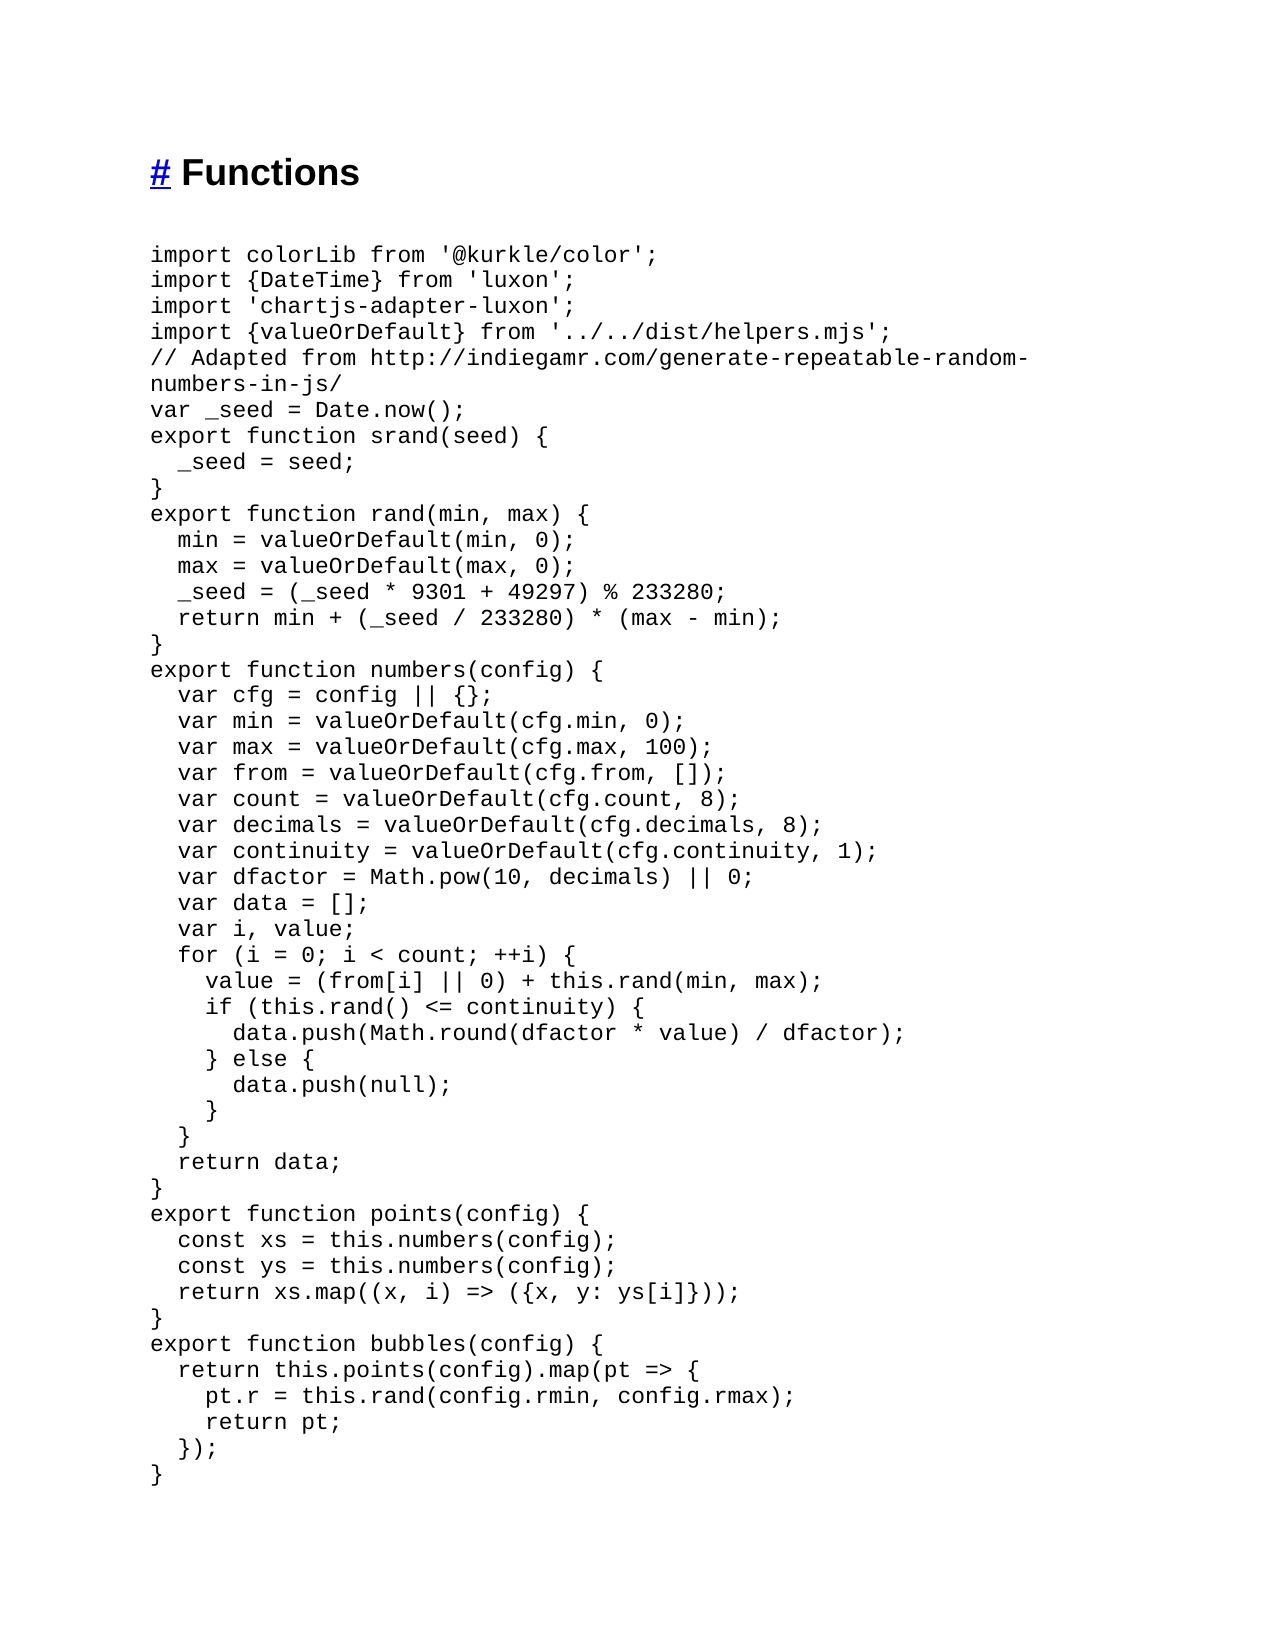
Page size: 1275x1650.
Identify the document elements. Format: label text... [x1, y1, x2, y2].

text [150, 243, 1125, 1488]
subtitle # Functions [150, 150, 1125, 193]
